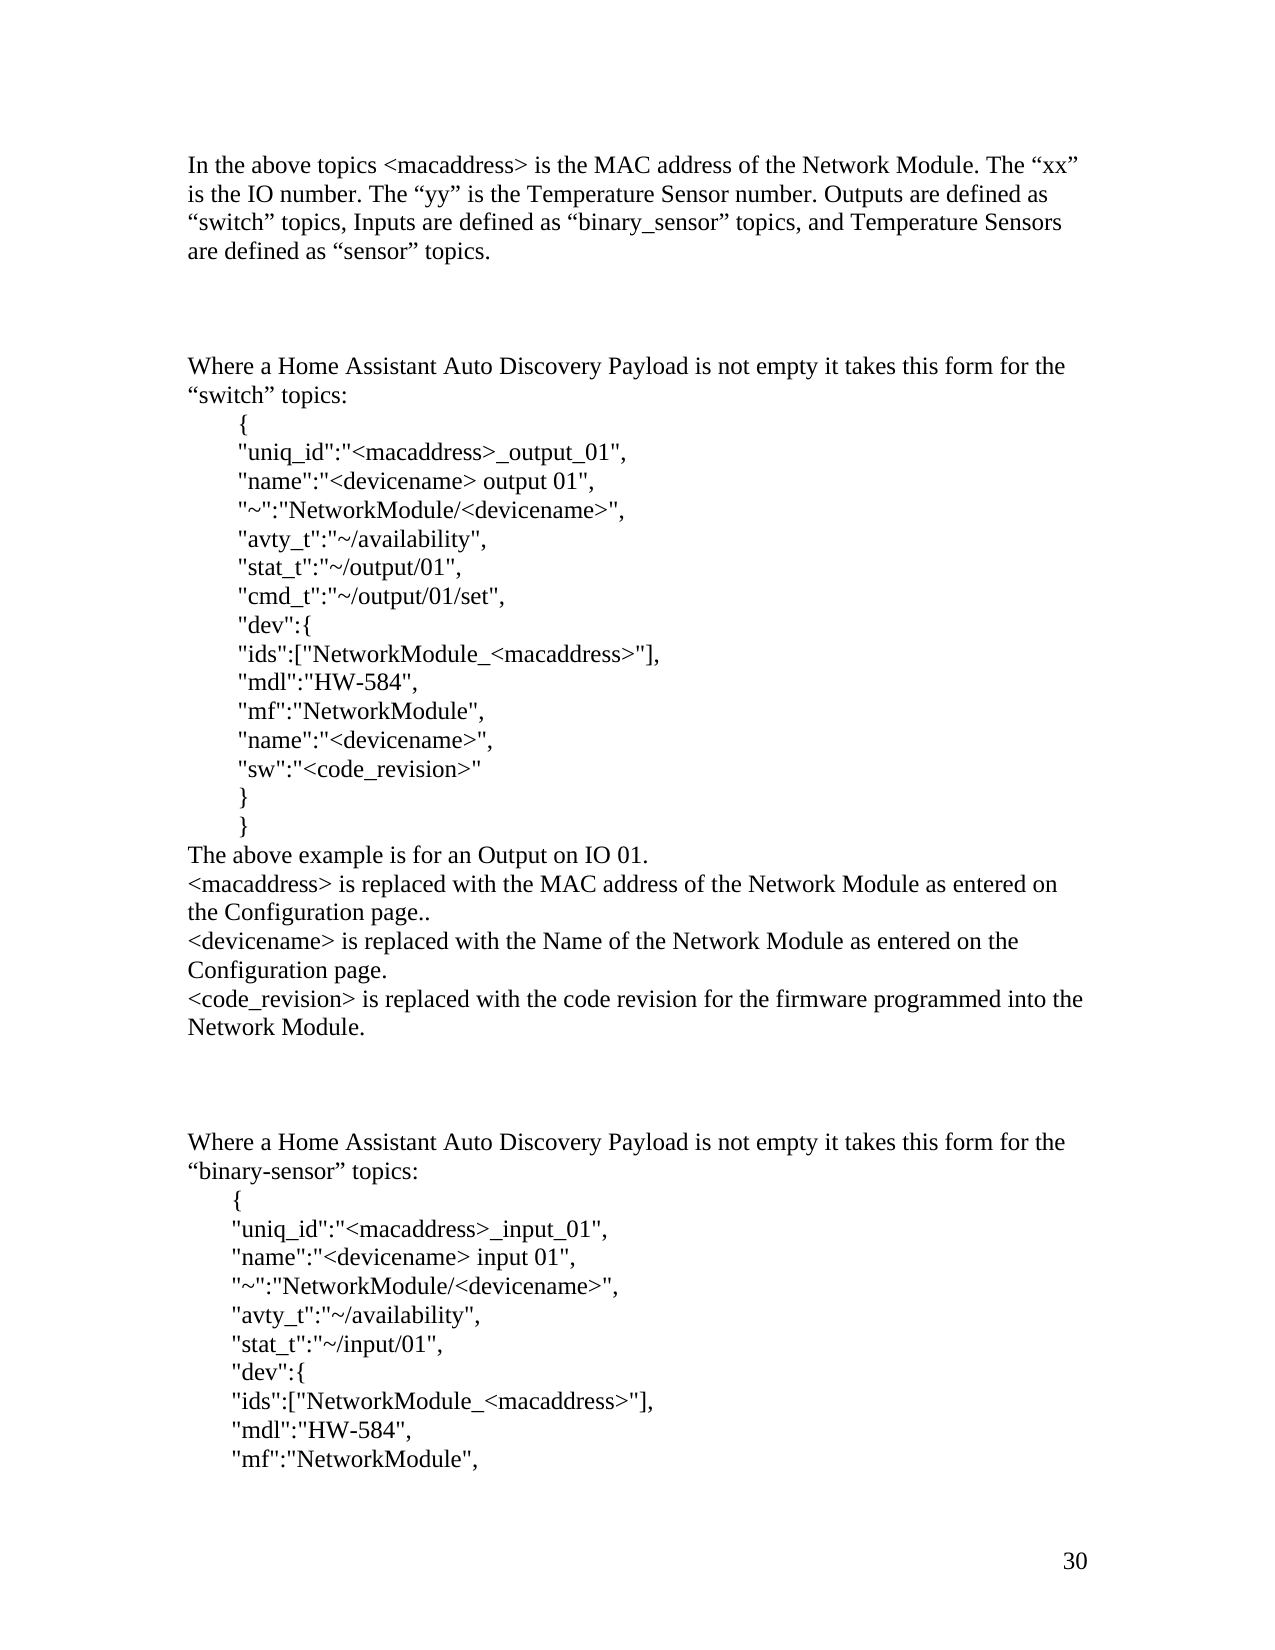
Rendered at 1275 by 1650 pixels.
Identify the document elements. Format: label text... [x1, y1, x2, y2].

text Where a Home Assistant Auto Discovery Payload is not empty it takes this form for the “switch” topics: [187, 351, 1087, 409]
text <macaddress> is replaced with the MAC address of the Network Module as entered on the Configuration page.. [187, 869, 1087, 926]
text Where a Home Assistant Auto Discovery Payload is not empty it takes this form for the “binary-sensor” topics: [187, 1127, 1087, 1185]
text "uniq_id":"<macaddress>_output_01", [187, 437, 1087, 466]
text "mdl":"HW-584", [187, 1415, 1087, 1444]
text <devicename> is replaced with the Name of the Network Module as entered on the Configuration page. [187, 926, 1087, 984]
text "~":"NetworkModule/<devicename>", [187, 1271, 1087, 1300]
text "avty_t":"~/availability", [187, 524, 1087, 552]
text "~":"NetworkModule/<devicename>", [187, 495, 1087, 524]
text "stat_t":"~/input/01", [187, 1329, 1087, 1357]
text "name":"<devicename> output 01", [187, 466, 1087, 495]
text "name":"<devicename>", [187, 725, 1087, 754]
text "sw":"<code_revision>" [187, 754, 1087, 782]
text "dev":{ [187, 610, 1087, 639]
text "cmd_t":"~/output/01/set", [187, 581, 1087, 610]
text "mf":"NetworkModule", [187, 1444, 1087, 1472]
text "ids":["NetworkModule_<macaddress>"], [187, 1386, 1087, 1415]
text "stat_t":"~/output/01", [187, 552, 1087, 581]
text "mdl":"HW-584", [187, 667, 1087, 696]
text In the above topics <macaddress> is the MAC address of the Network Module. The “xx” is the IO number. The “yy” is the Temperature Sensor number. Outputs are defined as “switch” topics, Inputs are defined as “binary_sensor” topics, and Temperature Sensors are defined as “sensor” topics. [187, 150, 1087, 265]
text "dev":{ [187, 1357, 1087, 1386]
text <code_revision> is replaced with the code revision for the firmware programmed into the Network Module. [187, 984, 1087, 1041]
text } [187, 782, 1087, 811]
text "name":"<devicename> input 01", [187, 1242, 1087, 1271]
text "mf":"NetworkModule", [187, 696, 1087, 725]
text The above example is for an Output on IO 01. [187, 840, 1087, 869]
text { [187, 409, 1087, 437]
text } [187, 811, 1087, 840]
text "ids":["NetworkModule_<macaddress>"], [187, 639, 1087, 667]
text { [187, 1185, 1087, 1214]
text "avty_t":"~/availability", [187, 1300, 1087, 1329]
text "uniq_id":"<macaddress>_input_01", [187, 1214, 1087, 1242]
